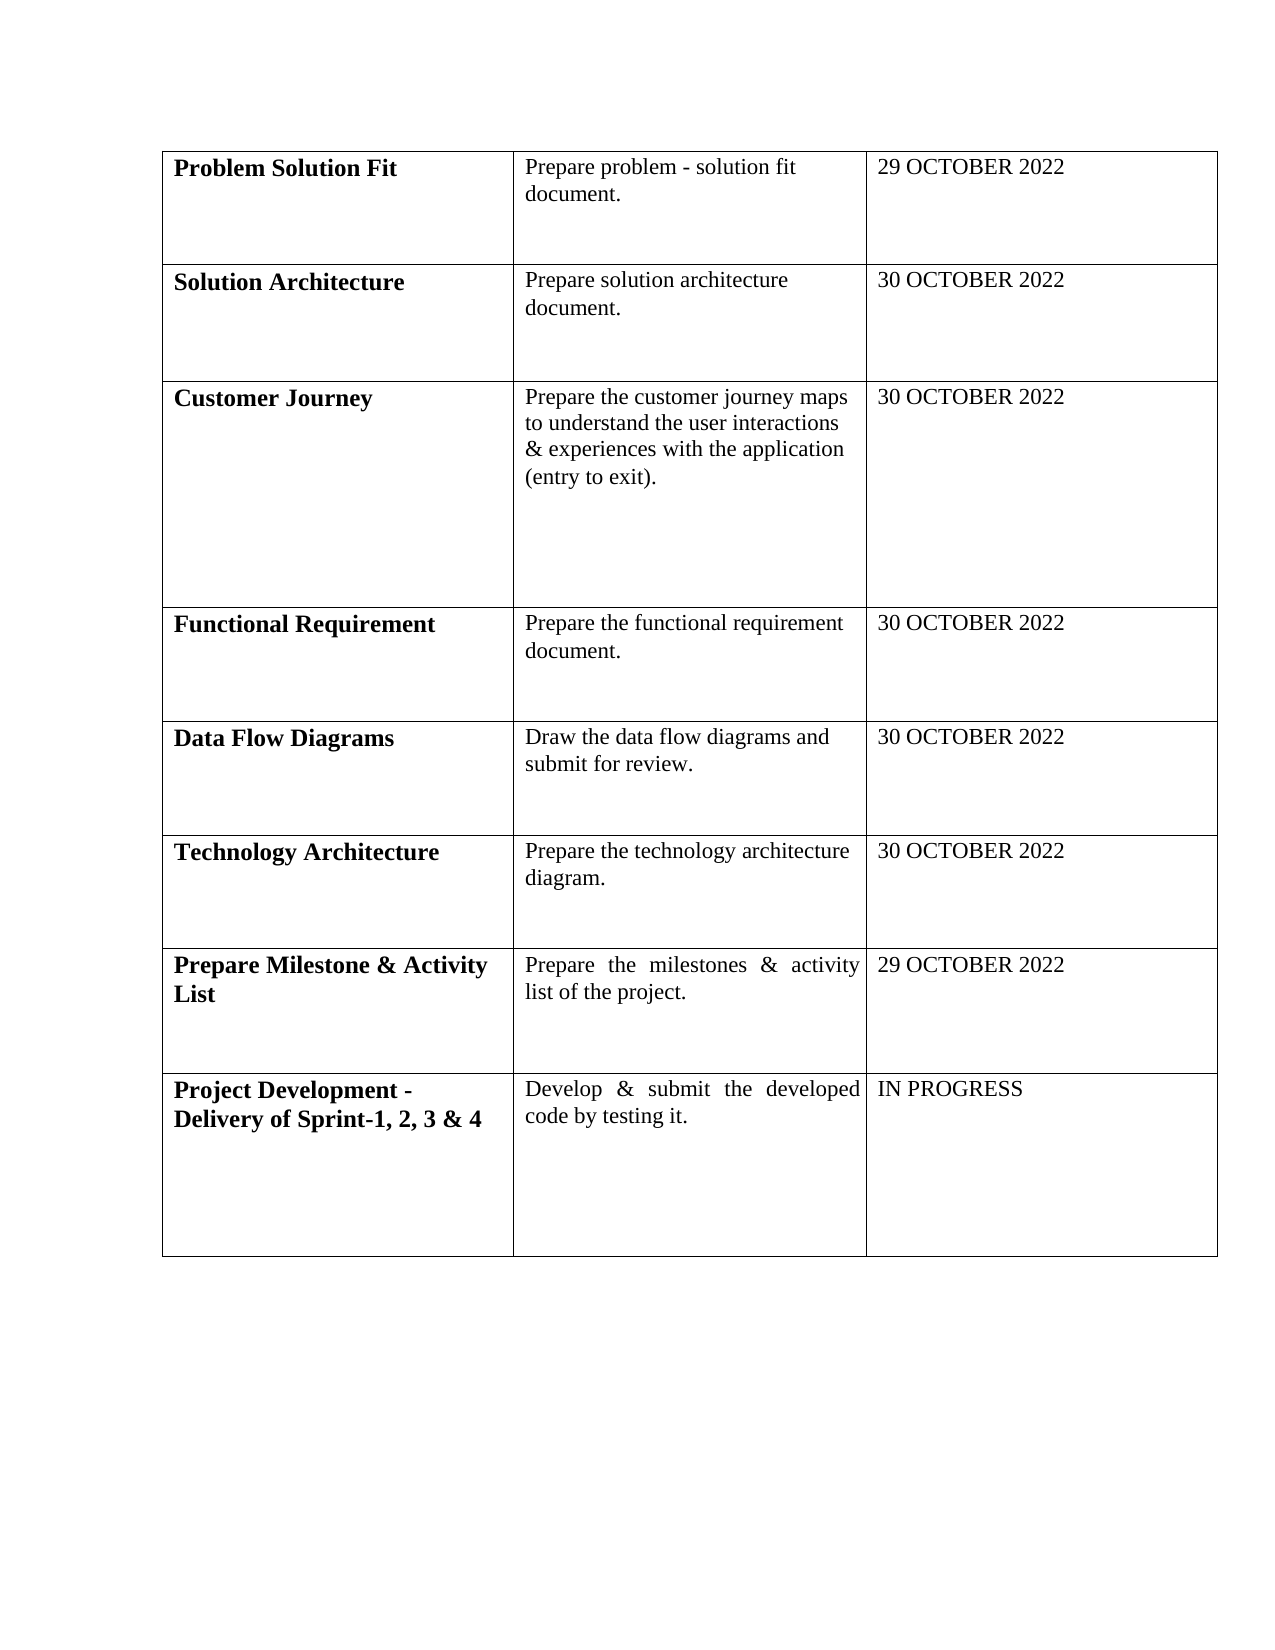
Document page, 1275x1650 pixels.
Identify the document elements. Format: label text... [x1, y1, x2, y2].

table_cell 30 OCTOBER 2022 [867, 382, 1217, 607]
table_cell Customer Journey [163, 382, 513, 607]
table_cell Prepare the functional requirement document. [514, 608, 866, 721]
table_cell 30 OCTOBER 2022 [867, 836, 1217, 948]
table_cell Develop & submit the developed code by testing it. [514, 1074, 866, 1256]
table_cell Prepare the milestones & activity list of the project. [514, 949, 866, 1073]
table_cell Technology Architecture [163, 836, 513, 948]
table_cell Project Development - Delivery of Sprint-1, 2, 3 & 4 [163, 1074, 513, 1256]
table_cell 30 OCTOBER 2022 [867, 608, 1217, 721]
table_cell IN PROGRESS [867, 1074, 1217, 1256]
table_cell Prepare solution architecture document. [514, 265, 866, 381]
table_cell 29 OCTOBER 2022 [867, 949, 1217, 1073]
table_cell Prepare problem - solution fit document. [514, 152, 866, 264]
table_cell 30 OCTOBER 2022 [867, 265, 1217, 381]
table_cell Prepare Milestone & Activity List [163, 949, 513, 1073]
table_cell 30 OCTOBER 2022 [867, 722, 1217, 834]
table_cell Draw the data flow diagrams and submit for review. [514, 722, 866, 834]
table_cell Functional Requirement [163, 608, 513, 721]
table_cell 29 OCTOBER 2022 [867, 152, 1217, 264]
table_cell Prepare the customer journey maps to understand the user interactions & experiences with the application (entry to exit). [514, 382, 866, 607]
table_cell Data Flow Diagrams [163, 722, 513, 834]
table_cell Prepare the technology architecture diagram. [514, 836, 866, 948]
table_cell Problem Solution Fit [163, 152, 513, 264]
table_cell Solution Architecture [163, 265, 513, 381]
